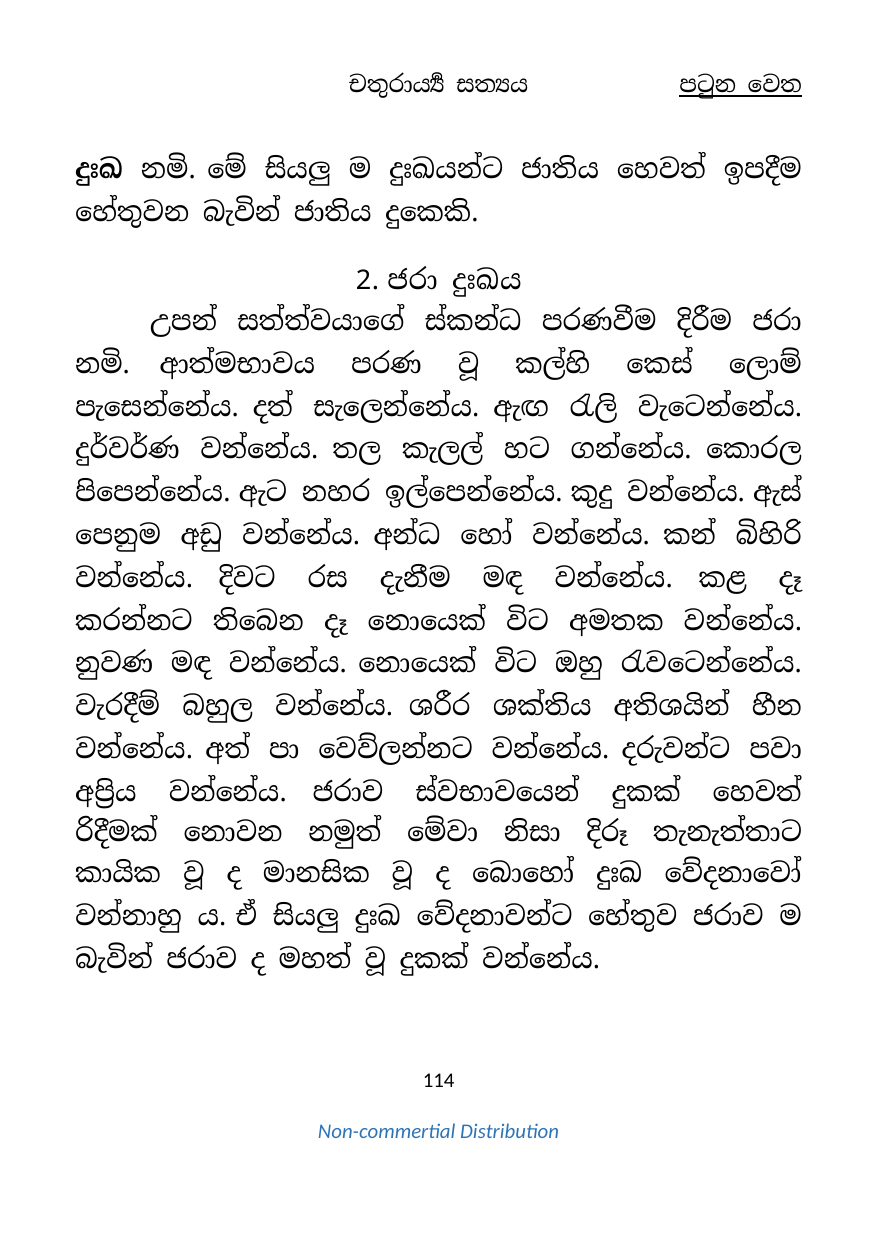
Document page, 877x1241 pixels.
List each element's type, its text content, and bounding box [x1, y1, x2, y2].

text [75, 150, 802, 230]
subtitle 2. ජරා දුඃඛය [75, 261, 802, 298]
text උපන් සත්ත්වයාගේ ස්කන්ධ පරණවීම දිරීම ජරා නමි. ආත්මභාවය පරණ වූ කල්හි කෙස් ලොම් පැසෙන්නේය. දත් සැලෙන්නේය. ඇඟ රැලි වැටෙන්නේය. දුර්වර්ණ වන්නේය. තල කැලල් හට ගන්නේය. කොරල පිපෙන්නේය. ඇට නහර ඉල්පෙන්නේය. කුදු වන්නේය. ඇස් පෙනුම අඩු වන්නේය. අන්ධ හෝ වන්නේය. කන් බිහිරි වන්නේය. දිවට රස දැනීම මඳ වන්නේය. කළ දෑ කරන්නට තිබෙන දෑ නොයෙක් විට අමතක වන්නේය. නුවණ මඳ වන්නේය. නොයෙක් විට ඔහු රැවටෙන්නේය. වැරදීම් බහුල වන්නේය. ශරීර ශක්තිය අතිශයින් හීන වන්නේය. අත් පා වෙව්ලන්නට වන්නේය. දරුවන්ට පවා අප්‍රිය වන්නේය. ජරාව ස්වභාවයෙන් දුකක් හෙවත් රිදීමක් නොවන නමුත් මේවා නිසා දිරූ තැනැත්තාට කායික වූ ද මානසික වූ ද බොහෝ දුඃඛ වේදනාවෝ වන්නාහු ය. ඒ සියලු දුඃඛ වේදනාවන්ට හේතුව ජරාව ම බැවින් ජරාව ද මහත් වූ දුකක් වන්නේය. [75, 303, 802, 976]
